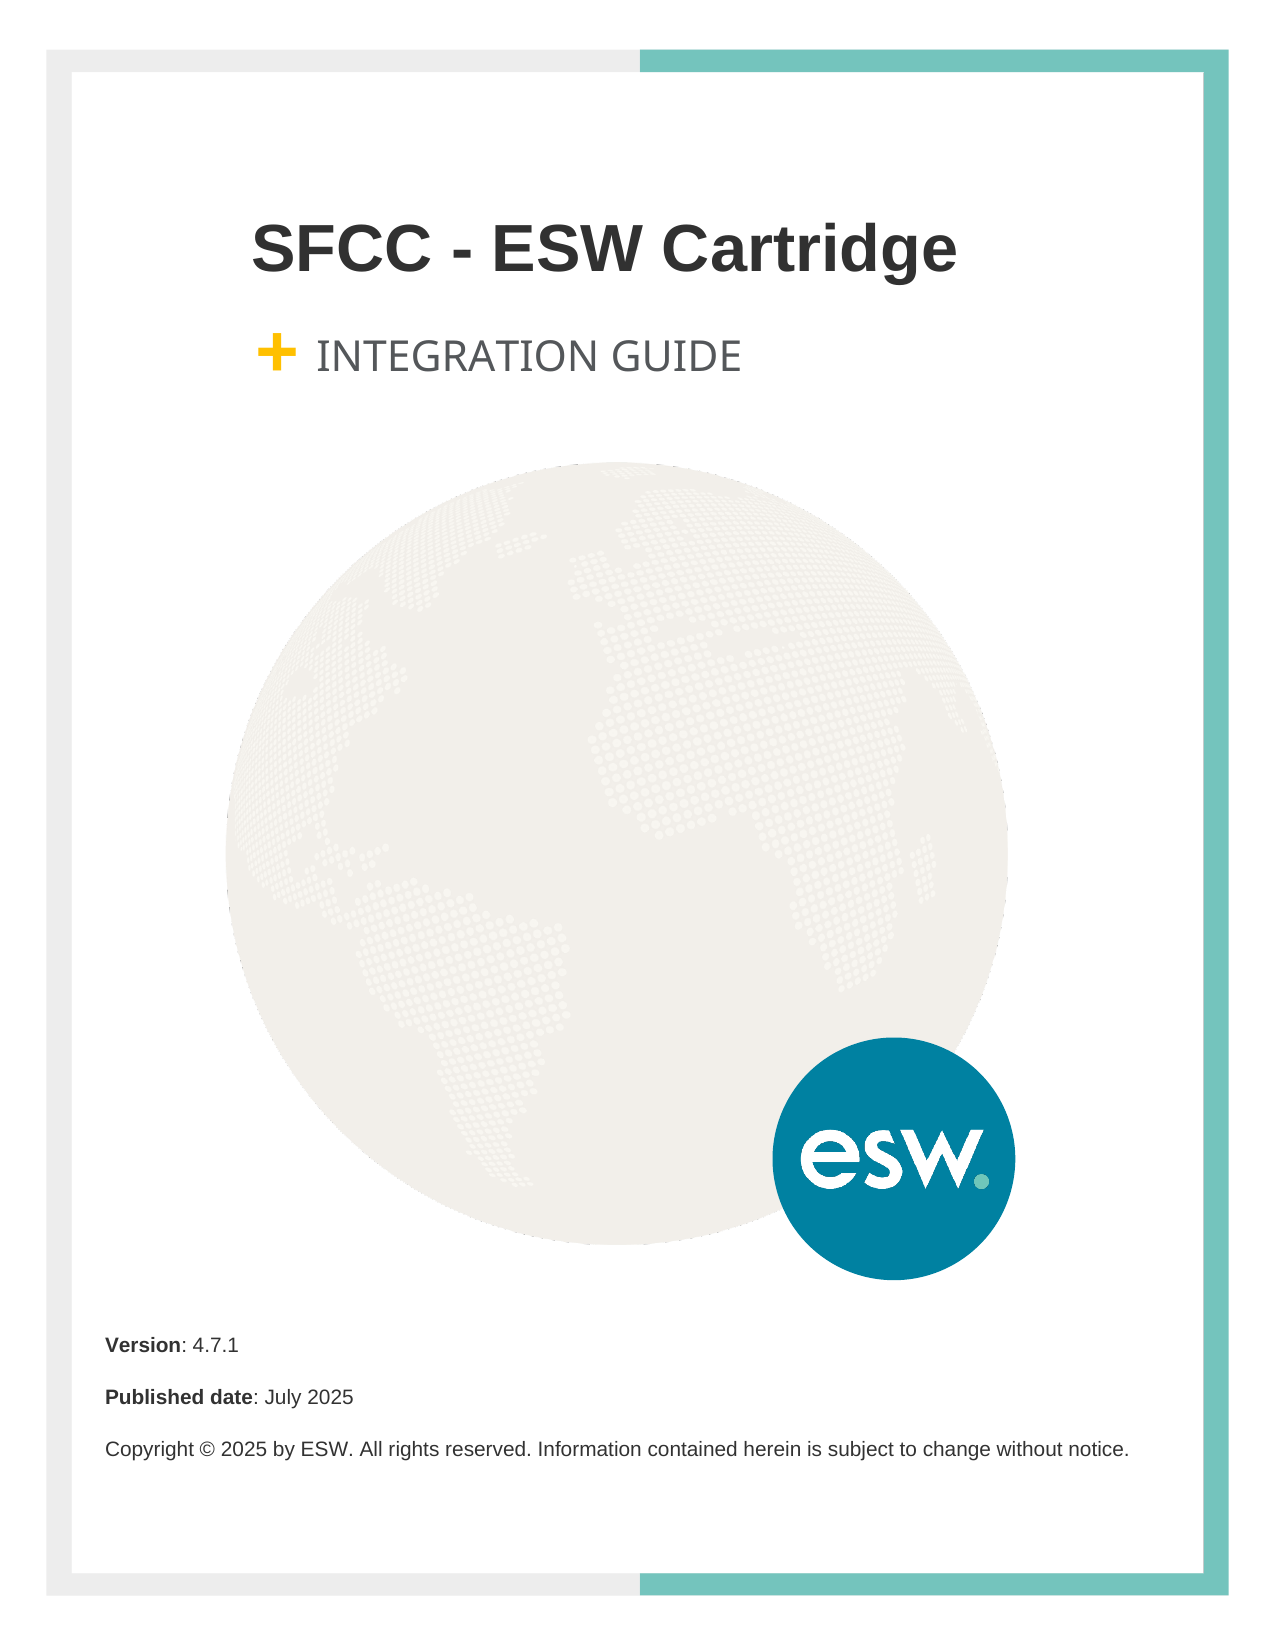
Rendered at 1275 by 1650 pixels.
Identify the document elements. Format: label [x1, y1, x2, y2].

picture [46, 49, 1229, 1596]
